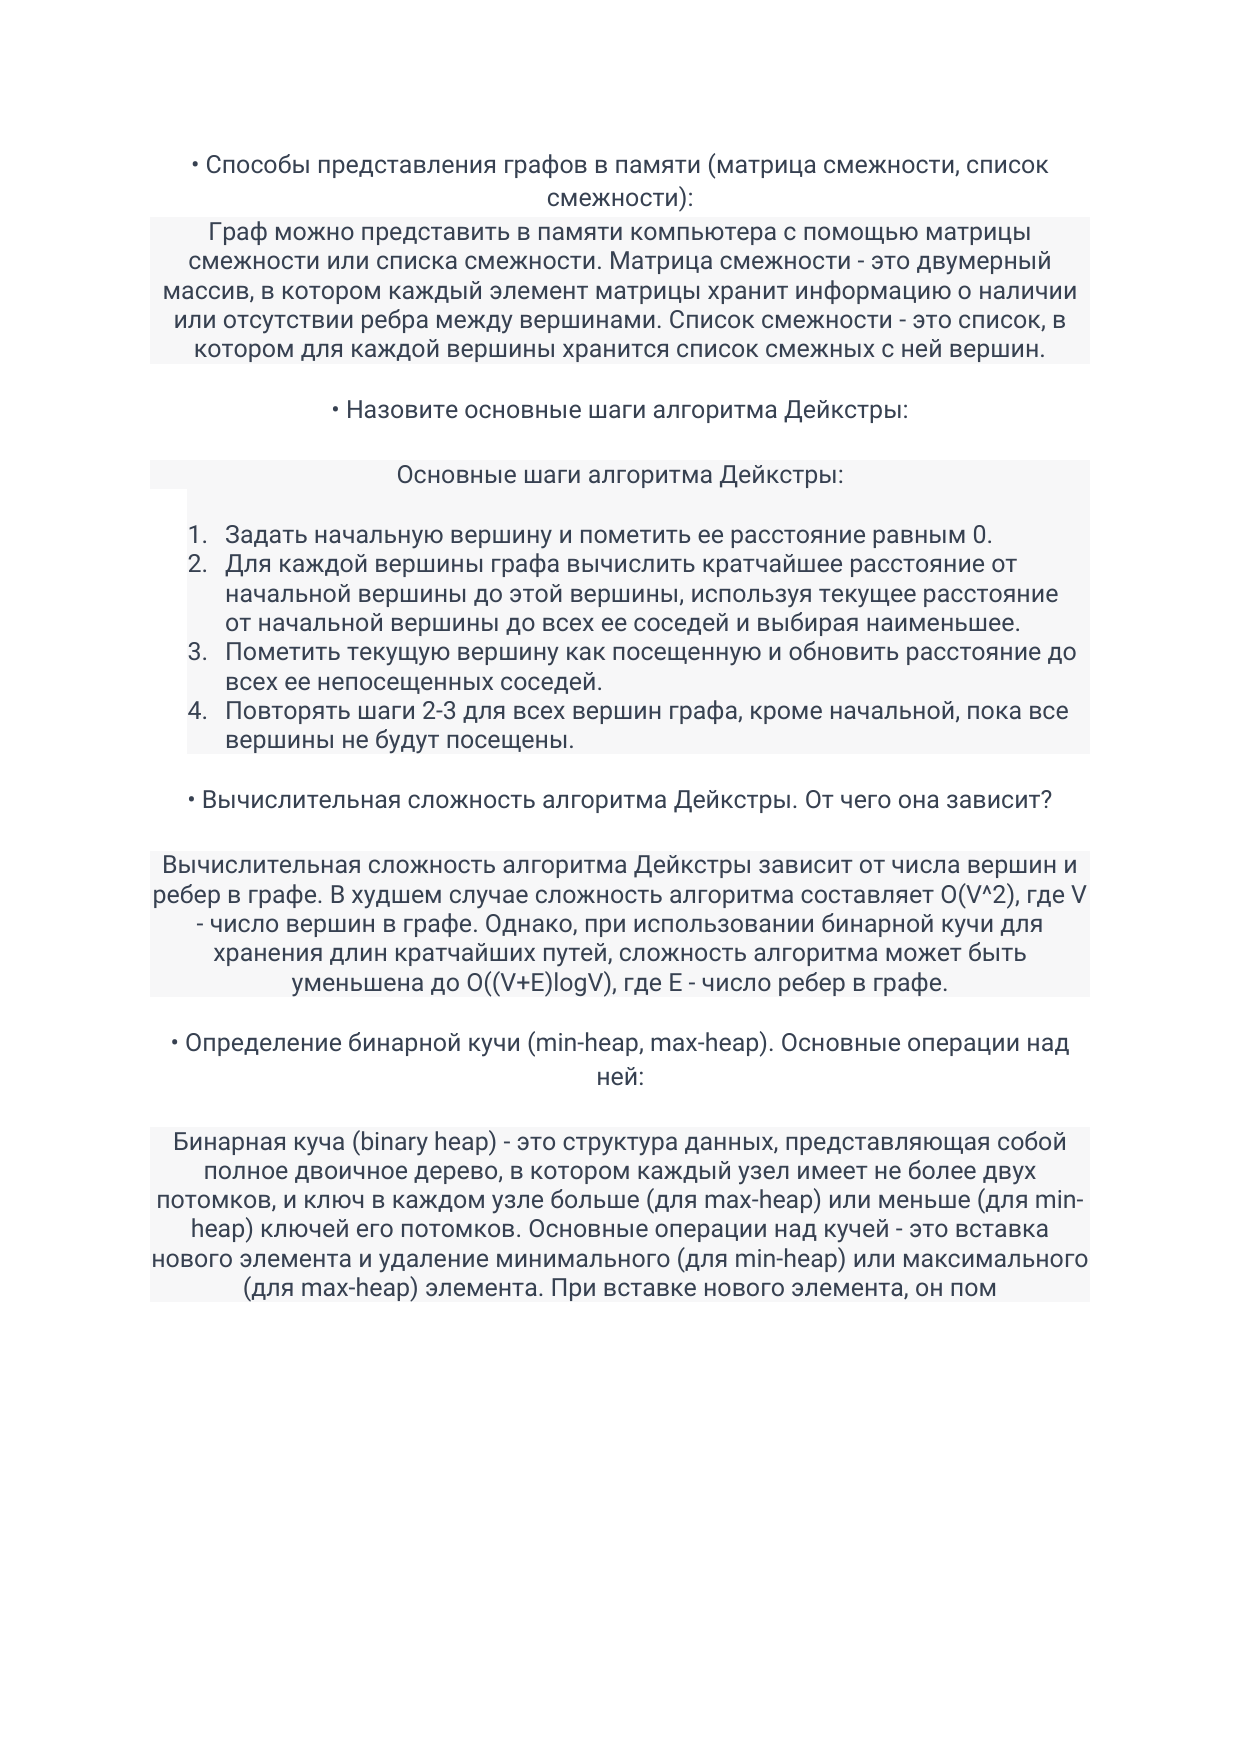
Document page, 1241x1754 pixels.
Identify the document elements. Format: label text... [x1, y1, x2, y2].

list Повторять шаги 2-3 для всех вершин графа, кроме начальной, пока все вершины не будут посещены. [187, 696, 1090, 754]
text Вычислительная сложность алгоритма Дейкстры зависит от числа вершин и ребер в графе. В худшем случае сложность алгоритма составляет O(V^2), где V - число вершин в графе. Однако, при использовании бинарной кучи для хранения длин кратчайших путей, сложность алгоритма может быть уменьшена до O((V+E)logV), где E - число ребер в графе. [150, 851, 1090, 997]
text • Назовите основные шаги алгоритма Дейкстры: [150, 395, 1090, 424]
text Бинарная куча (binary heap) - это структура данных, представляющая собой полное двоичное дерево, в котором каждый узел имеет не более двух потомков, и ключ в каждом узле больше (для max-heap) или меньше (для min-heap) ключей его потомков. Основные операции над кучей - это вставка нового элемента и удаление минимального (для min-heap) или максимального (для max-heap) элемента. При вставке нового элемента, он пом [150, 1127, 1090, 1302]
text • Определение бинарной кучи (min-heap, max-heap). Основные операции над ней: [150, 1028, 1090, 1091]
text • Вычислительная сложность алгоритма Дейкстры. От чего она зависит? [150, 786, 1090, 815]
text Граф можно представить в памяти компьютера с помощью матрицы смежности или списка смежности. Матрица смежности - это двумерный массив, в котором каждый элемент матрицы хранит информацию о наличии или отсутствии ребра между вершинами. Список смежности - это список, в котором для каждой вершины хранится список смежных с ней вершин. [150, 217, 1090, 364]
list Пометить текущую вершину как посещенную и обновить расстояние до всех ее непосещенных соседей. [187, 637, 1090, 696]
list Задать начальную вершину и пометить ее расстояние равным 0. [187, 520, 1090, 549]
text Основные шаги алгоритма Дейкстры: [150, 460, 1090, 489]
list Для каждой вершины графа вычислить кратчайшее расстояние от начальной вершины до этой вершины, используя текущее расстояние от начальной вершины до всех ее соседей и выбирая наименьшее. [187, 549, 1090, 637]
text • Способы представления графов в памяти (матрица смежности, список смежности): [150, 150, 1090, 213]
